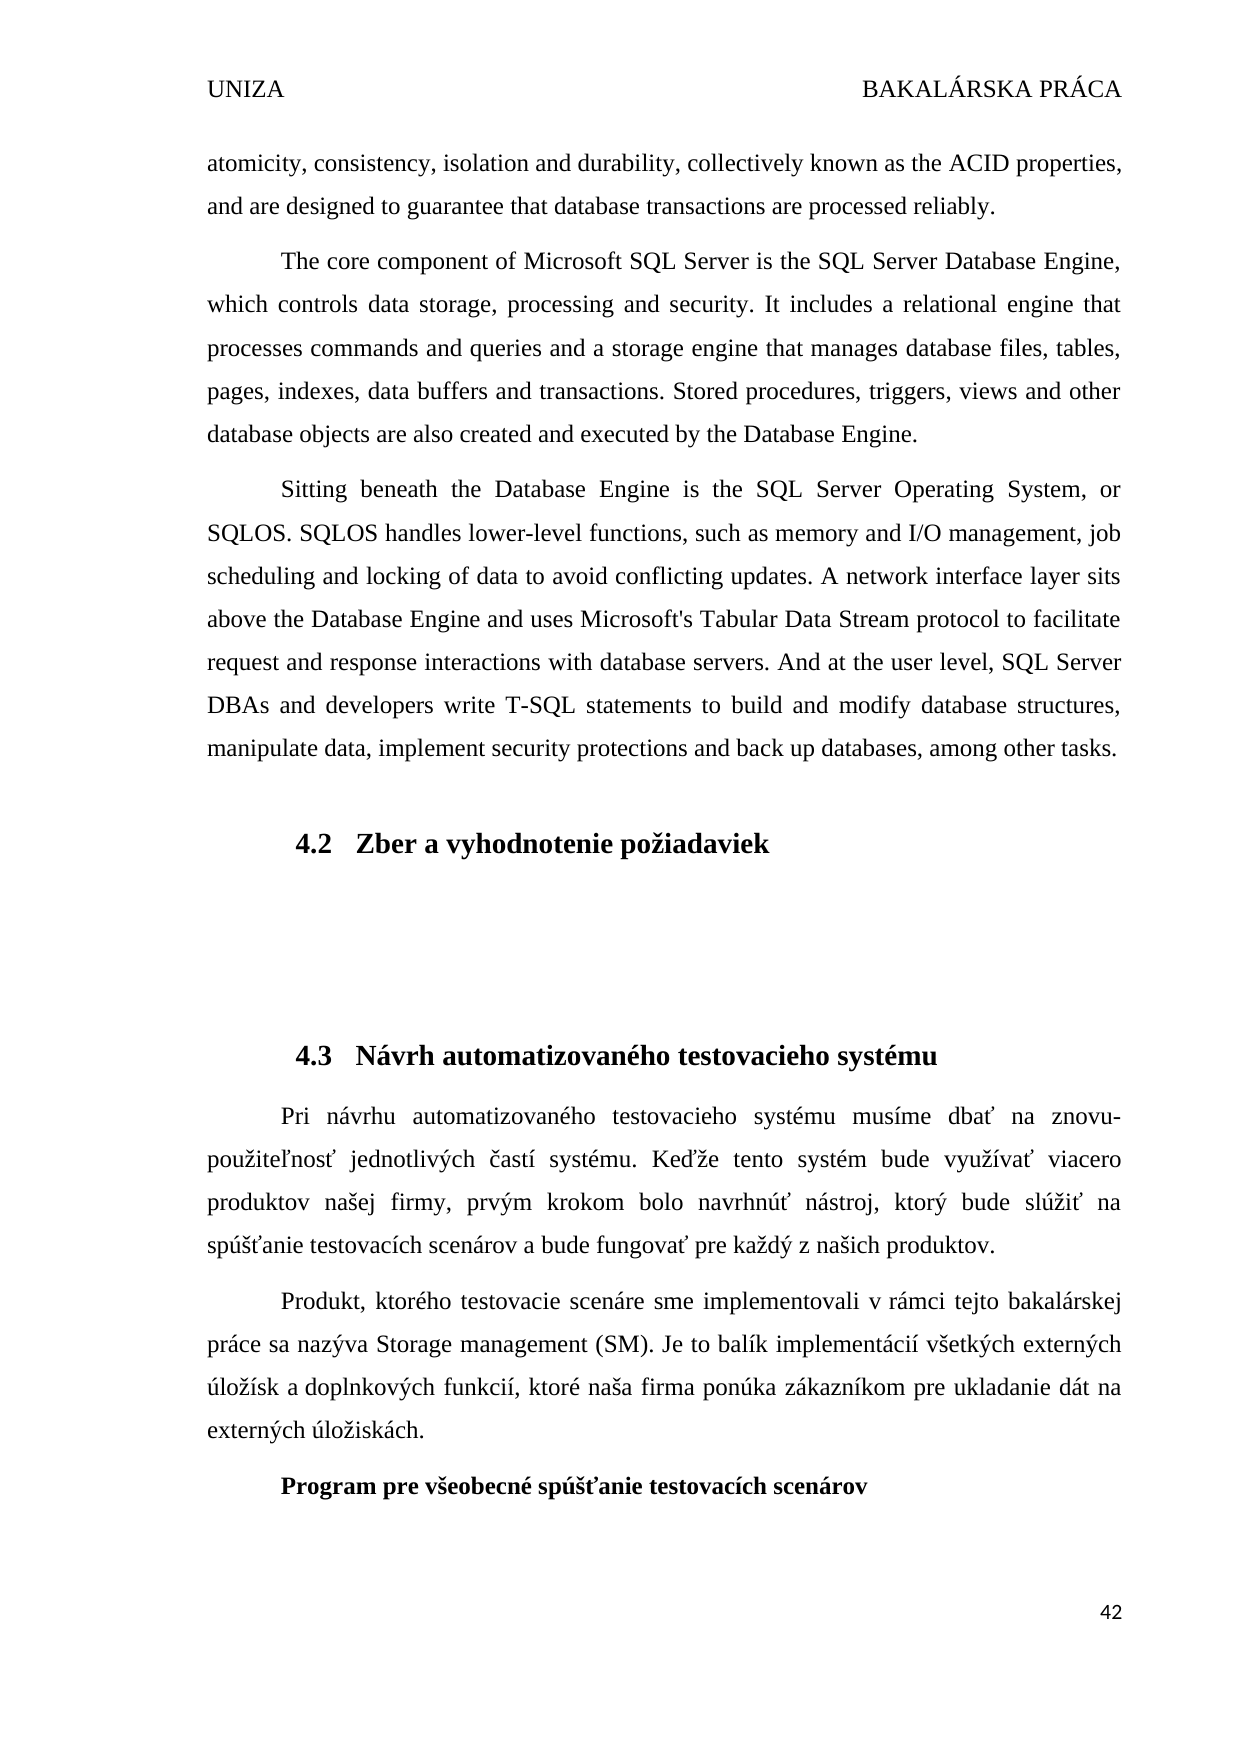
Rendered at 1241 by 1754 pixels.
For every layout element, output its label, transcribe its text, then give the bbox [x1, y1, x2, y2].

text The core component of Microsoft SQL Server is the SQL Server Database Engine, which controls data storage, processing and security. It includes a relational engine that processes commands and queries and a storage engine that manages database files, tables, pages, indexes, data buffers and transactions. Stored procedures, triggers, views and other database objects are also created and executed by the Database Engine. [207, 246, 1122, 448]
subtitle Návrh automatizovaného testovacieho systému [295, 1038, 1122, 1072]
text Pri návrhu automatizovaného testovacieho systému musíme dbať na znovu-použiteľnosť jednotlivých častí systému. Keďže tento systém bude využívať viacero produktov našej firmy, prvým krokom bolo navrhnúť nástroj, ktorý bude slúžiť na spúšťanie testovacích scenárov a bude fungovať pre každý z našich produktov. [207, 1101, 1122, 1259]
text Sitting beneath the Database Engine is the SQL Server Operating System, or SQLOS. SQLOS handles lower-level functions, such as memory and I/O management, job scheduling and locking of data to avoid conflicting updates. A network interface layer sits above the Database Engine and uses Microsoft's Tabular Data Stream protocol to facilitate request and response interactions with database servers. And at the user level, SQL Server DBAs and developers write T-SQL statements to build and modify database structures, manipulate data, implement security protections and back up databases, among other tasks. [207, 474, 1122, 762]
text Program pre všeobecné spúšťanie testovacích scenárov [207, 1471, 1122, 1499]
subtitle Zber a vyhodnotenie požiadaviek [295, 826, 1122, 860]
text Produkt, ktorého testovacie scenáre sme implementovali v rámci tejto bakalárskej práce sa nazýva Storage management (SM). Je to balík implementácií všetkých externých úložísk a doplnkových funkcií, ktoré naša firma ponúka zákazníkom pre ukladanie dát na externých úložiskách. [207, 1286, 1122, 1444]
